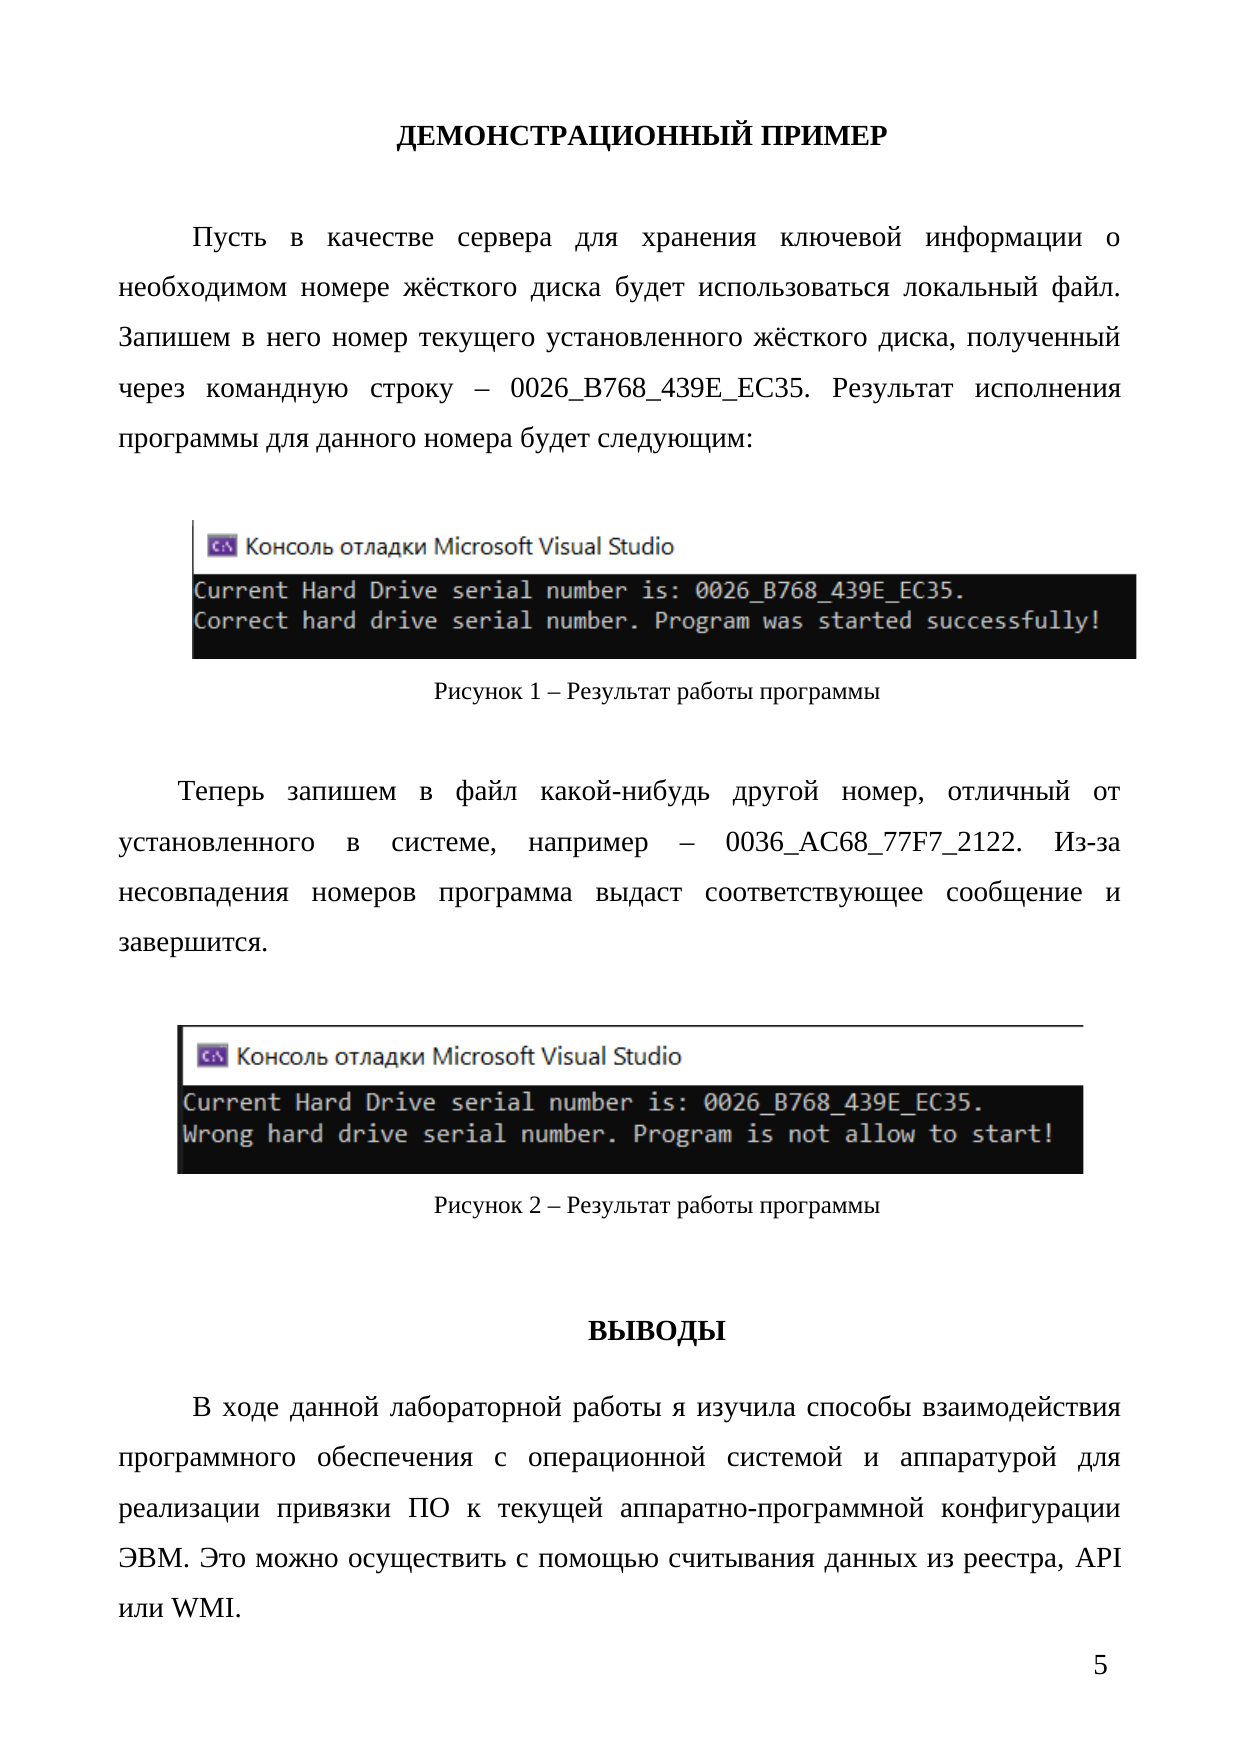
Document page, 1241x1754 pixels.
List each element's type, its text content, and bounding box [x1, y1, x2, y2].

subtitle ДЕМОНСТРАЦИОННЫЙ ПРИМЕР [103, 118, 1122, 152]
text Теперь запишем в файл какой-нибудь другой номер, отличный от установленного в системе, например – 0036_AC68_77F7_2122. Из-за несовпадения номеров программа выдаст соответствующее сообщение и завершится. [118, 773, 1122, 958]
subtitle ВЫВОДЫ [118, 1313, 1122, 1346]
text Пусть в качестве сервера для хранения ключевой информации о необходимом номере жёсткого диска будет использоваться локальный файл. Запишем в него номер текущего установленного жёсткого диска, полученный через командную строку – 0026_B768_439E_EC35. Результат исполнения программы для данного номера будет следующим: [118, 219, 1122, 453]
picture [192, 520, 1137, 659]
picture [177, 1025, 1084, 1174]
text Рисунок 1 – Результат работы программы [118, 676, 1122, 704]
text Рисунок 2 – Результат работы программы [118, 1190, 1122, 1219]
text В ходе данной лабораторной работы я изучила способы взаимодействия программного обеспечения с операционной системой и аппаратурой для реализации привязки ПО к текущей аппаратно-программной конфигурации ЭВМ. Это можно осуществить с помощью считывания данных из реестра, API или WMI. [118, 1389, 1122, 1624]
